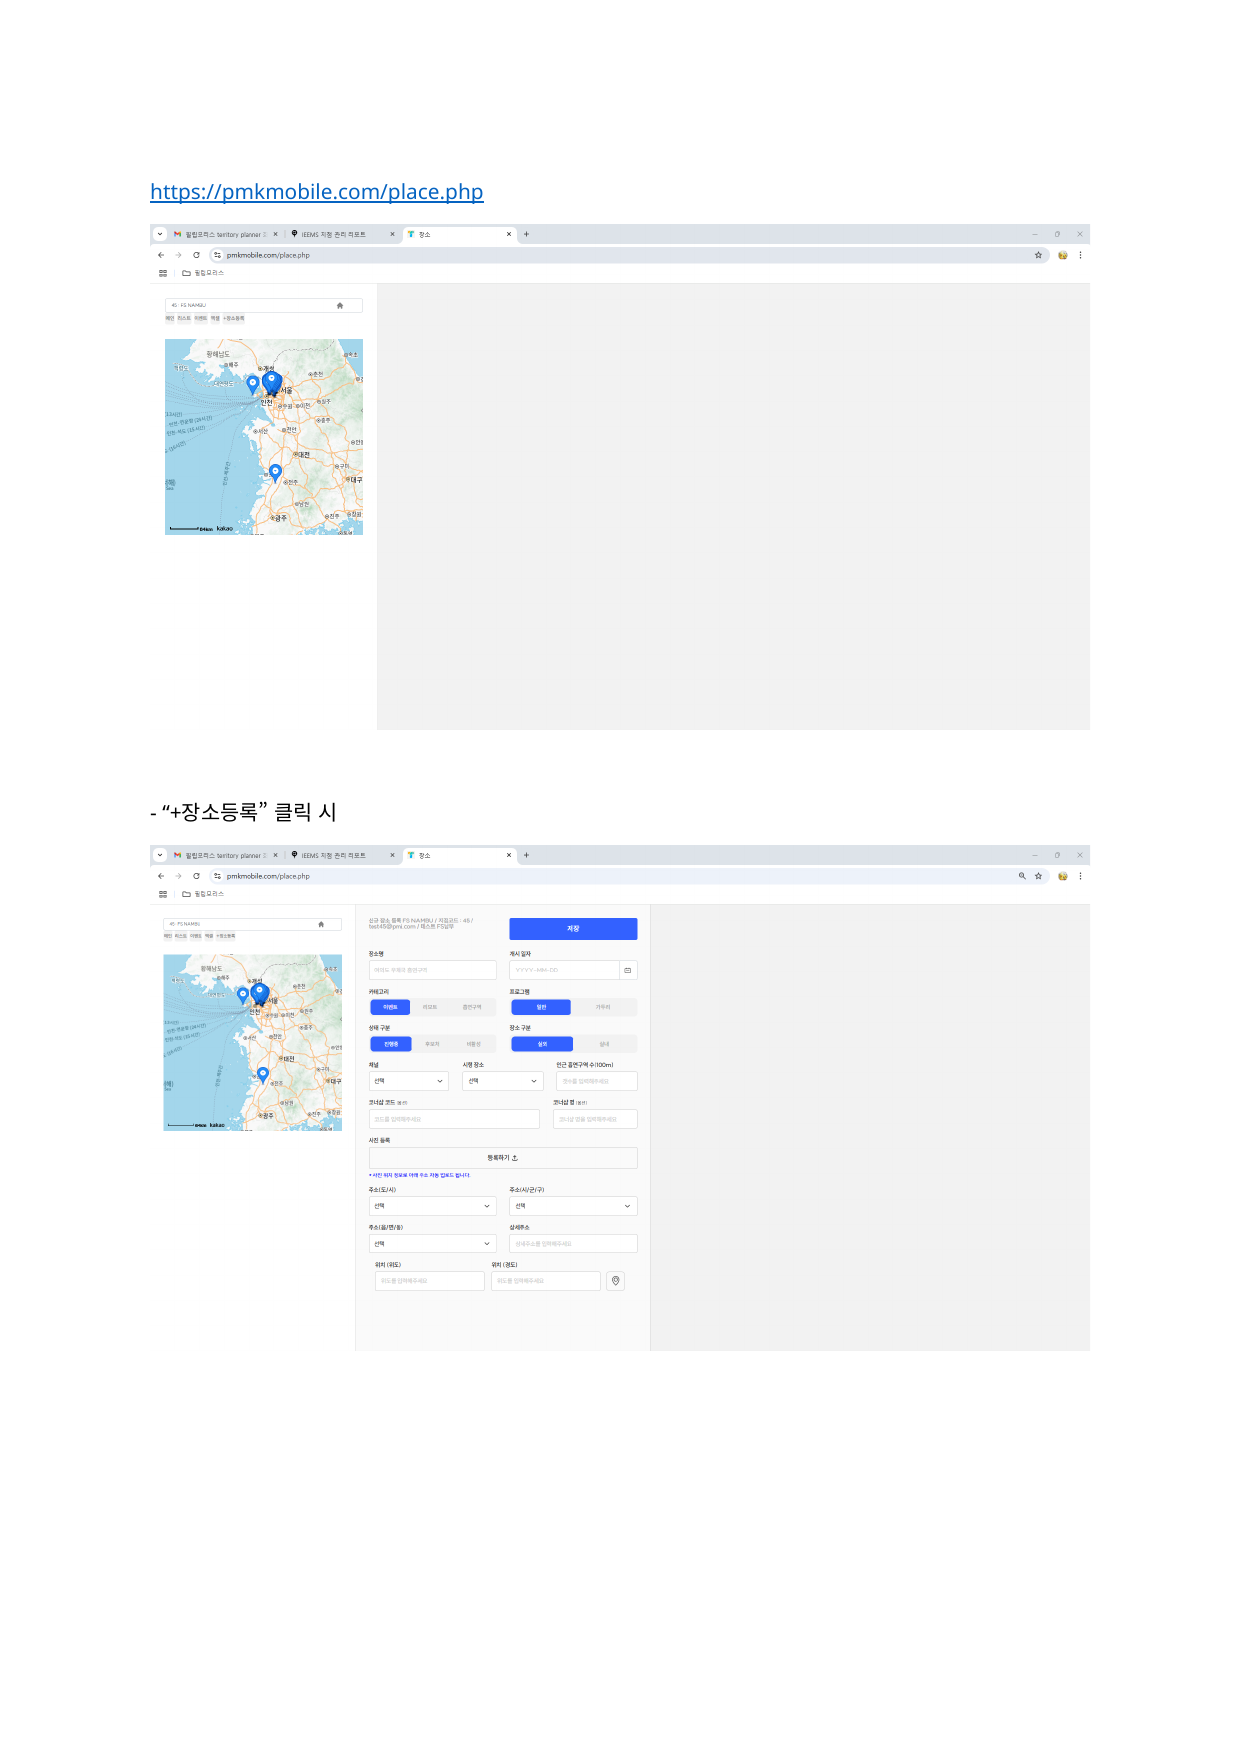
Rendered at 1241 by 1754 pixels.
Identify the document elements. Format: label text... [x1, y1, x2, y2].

picture [150, 224, 1091, 730]
picture [150, 845, 1091, 1351]
text https://pmkmobile.com/place.php [150, 177, 1090, 206]
text - “+장소등록” 클릭 시 [150, 796, 1090, 826]
